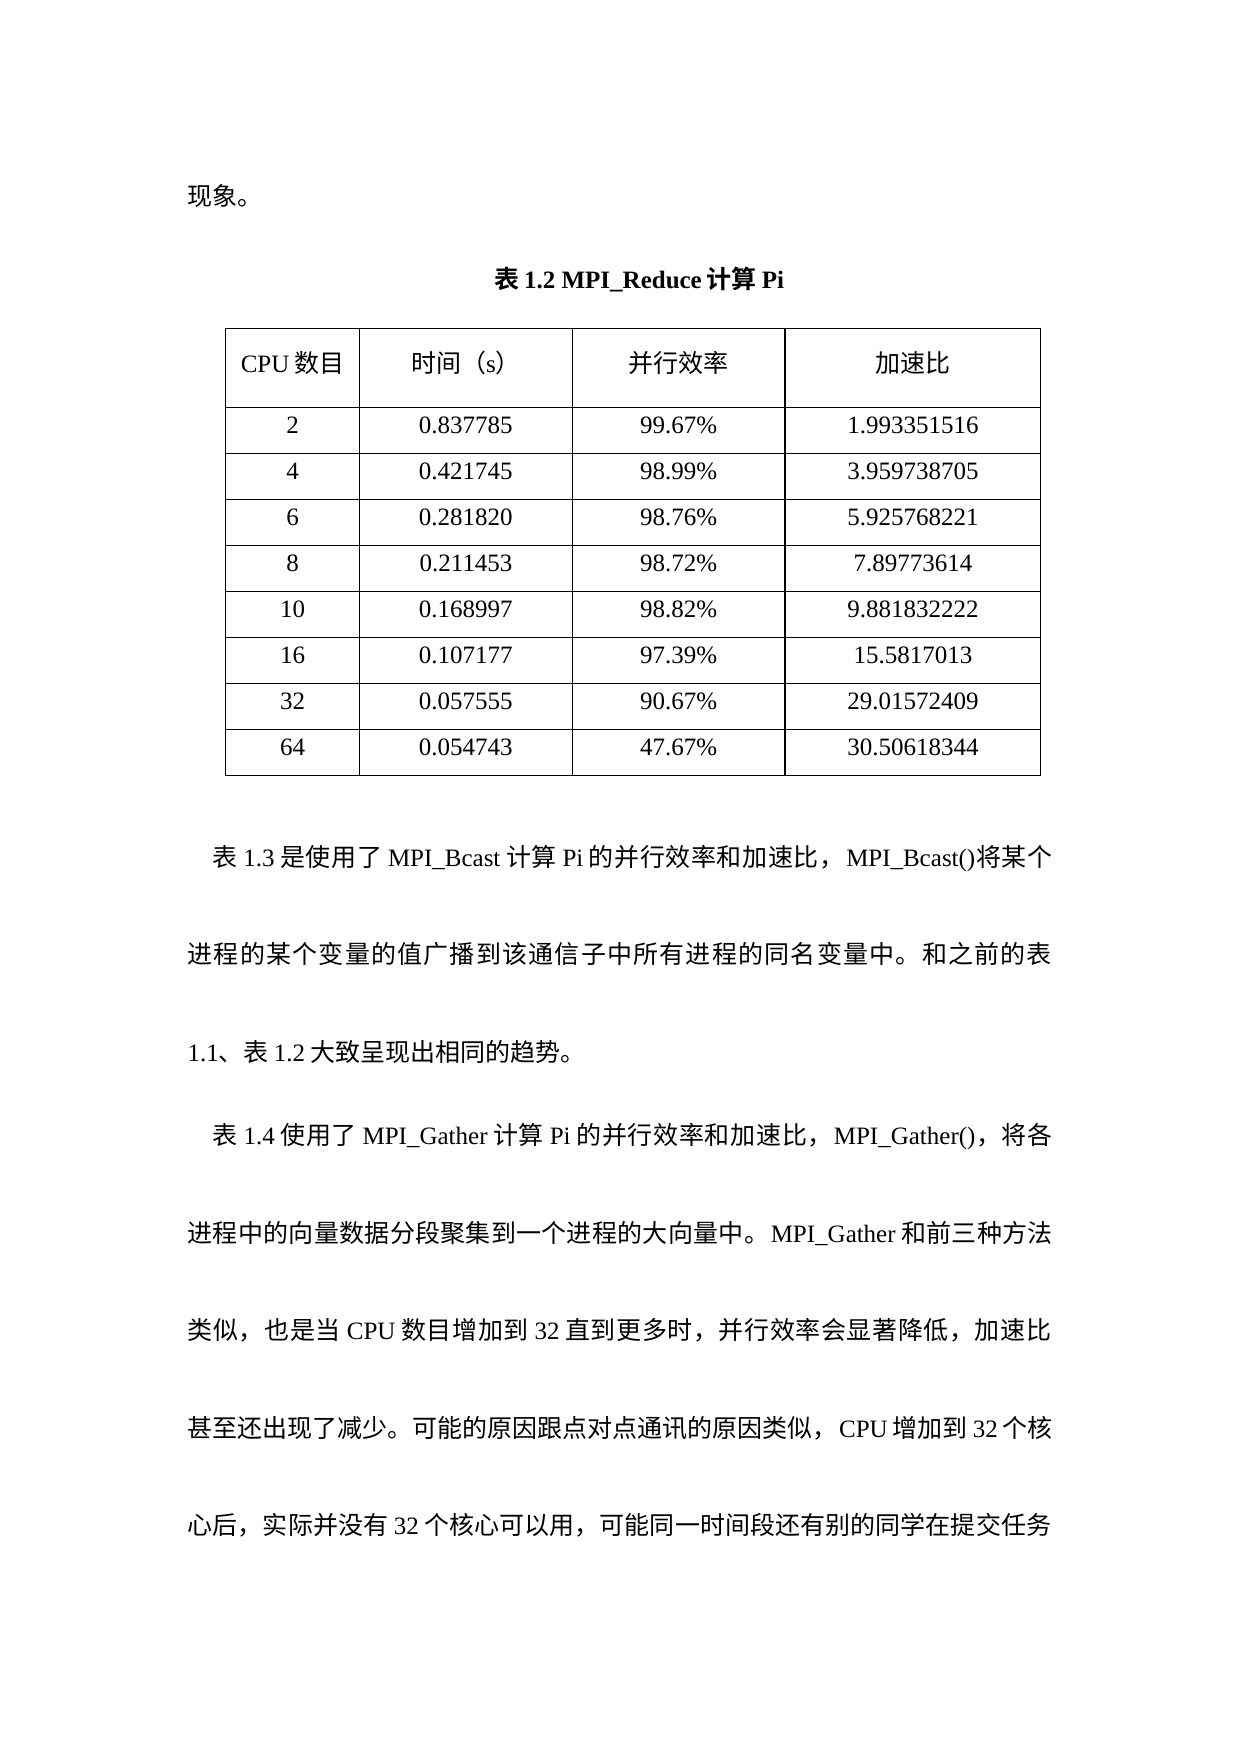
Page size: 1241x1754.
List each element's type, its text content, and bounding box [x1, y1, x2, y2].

table_header 并行效率 [573, 329, 784, 407]
table_cell 0.211453 [360, 546, 572, 591]
table_cell 4 [226, 454, 359, 499]
table_cell 0.281820 [360, 500, 572, 545]
table_cell 99.67% [573, 408, 784, 453]
table_cell 8 [226, 546, 359, 591]
table_cell 5.925768221 [786, 500, 1040, 545]
table_cell 98.76% [573, 500, 784, 545]
table_cell 0.107177 [360, 638, 572, 683]
table_header 时间（s） [360, 329, 572, 407]
table_cell 0.054743 [360, 730, 572, 775]
table_cell 47.67% [573, 730, 784, 775]
table_cell 32 [226, 684, 359, 729]
table_cell 16 [226, 638, 359, 683]
table_header CPU数目 [226, 329, 359, 407]
table_cell 64 [226, 730, 359, 775]
table_cell 2 [226, 408, 359, 453]
table_cell 0.168997 [360, 592, 572, 637]
table_cell 0.421745 [360, 454, 572, 499]
table_cell 98.72% [573, 546, 784, 591]
list 表1.2 MPI_Reduce计算Pi [225, 245, 1053, 310]
table_cell 6 [226, 500, 359, 545]
table_cell 10 [226, 592, 359, 637]
table_cell 98.99% [573, 454, 784, 499]
table_cell 98.82% [573, 592, 784, 637]
table_cell 9.881832222 [786, 592, 1040, 637]
table_cell 7.89773614 [786, 546, 1040, 591]
text 表1.3是使用了MPI_Bcast计算Pi的并行效率和加速比，MPI_Bcast()将某个进程的某个变量的值广播到该通信子中所有进程的同名变量中。和之前的表1.1、表1.2大致呈现出相同的趋势。 [187, 823, 1053, 1083]
table_header 加速比 [786, 329, 1040, 407]
table_cell 90.67% [573, 684, 784, 729]
table_cell 97.39% [573, 638, 784, 683]
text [187, 1101, 1053, 1556]
table_cell 0.057555 [360, 684, 572, 729]
table_cell 3.959738705 [786, 454, 1040, 499]
table_cell 15.5817013 [786, 638, 1040, 683]
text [187, 162, 1053, 227]
table_cell 1.993351516 [786, 408, 1040, 453]
table_cell 0.837785 [360, 408, 572, 453]
table_cell 30.50618344 [786, 730, 1040, 775]
table_cell 29.01572409 [786, 684, 1040, 729]
